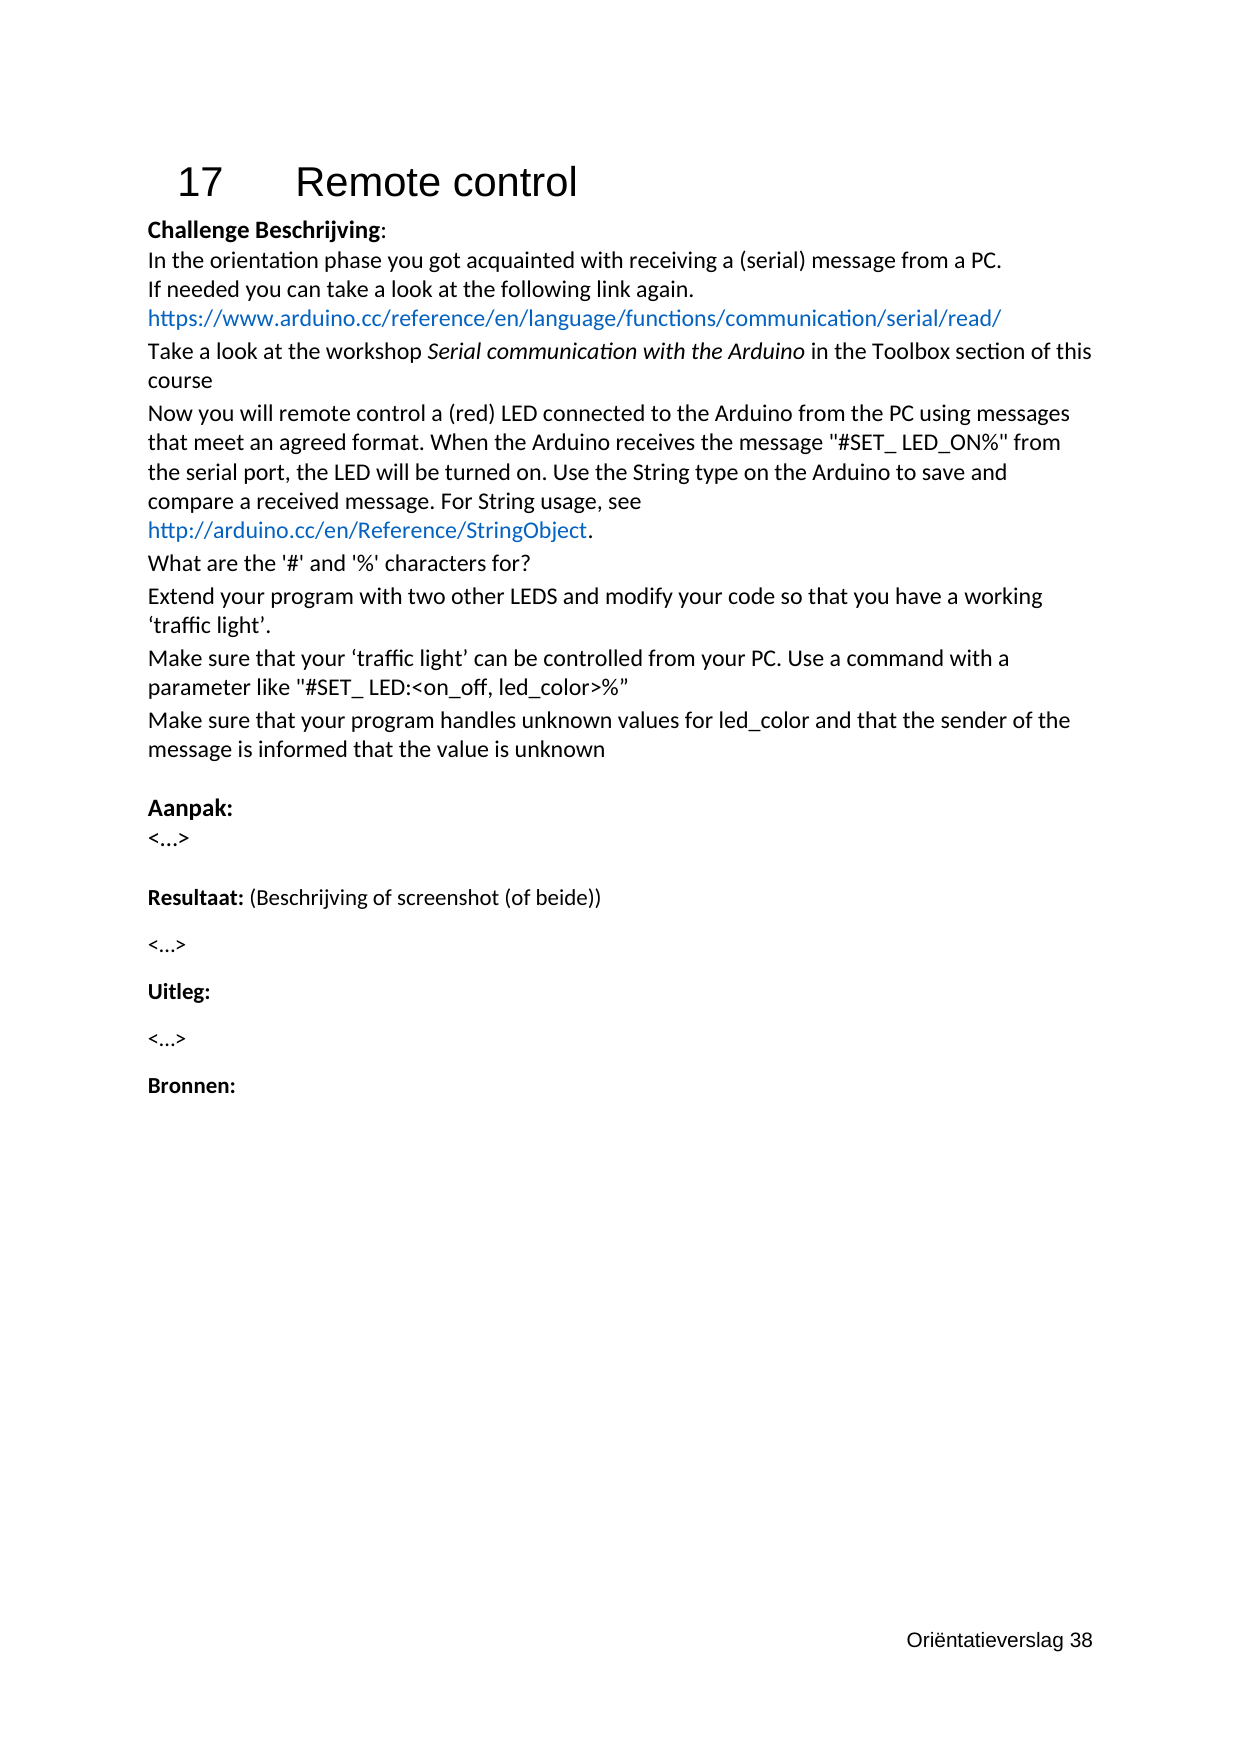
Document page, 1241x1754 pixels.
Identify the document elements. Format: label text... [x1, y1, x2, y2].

text Resultaat: (Beschrijving of screenshot (of beide)) [148, 883, 1093, 911]
text If needed you can take a look at the following link again. https://www.arduino.cc/reference/en/language/functions/communication/serial/read/ [148, 274, 1093, 333]
subtitle Remote control [177, 157, 1093, 205]
text Aanpak: <…> [148, 792, 1093, 853]
text Make sure that your program handles unknown values for led_color and that the sender of the message is informed that the value is unknown [148, 705, 1093, 764]
text <…> [148, 930, 1093, 958]
text Challenge Beschrijving: In the orientation phase you got acquainted with receiving a (serial) message from a PC. [148, 214, 1093, 274]
text Now you will remote control a (red) LED connected to the Arduino from the PC using messages that meet an agreed format. When the Arduino receives the message "#SET_ LED_ON%" from the serial port, the LED will be turned on. Use the String type on the Arduino to save and compare a received message. For String usage, see http://arduino.cc/en/Reference/StringObject. [148, 398, 1093, 544]
text Take a look at the workshop Serial communication with the Arduino in the Toolbox section of this course [148, 336, 1093, 395]
text What are the '#' and '%' characters for? [148, 548, 1093, 577]
text <…> [148, 1024, 1093, 1052]
text Make sure that your ‘traffic light’ can be controlled from your PC. Use a command with a parameter like "#SET_ LED:<on_off, led_color>%” [148, 643, 1093, 702]
text Uitleg: [148, 977, 1093, 1005]
text Extend your program with two other LEDS and modify your code so that you have a working ‘traffic light’. [148, 581, 1093, 639]
text Bronnen: [148, 1071, 1093, 1099]
